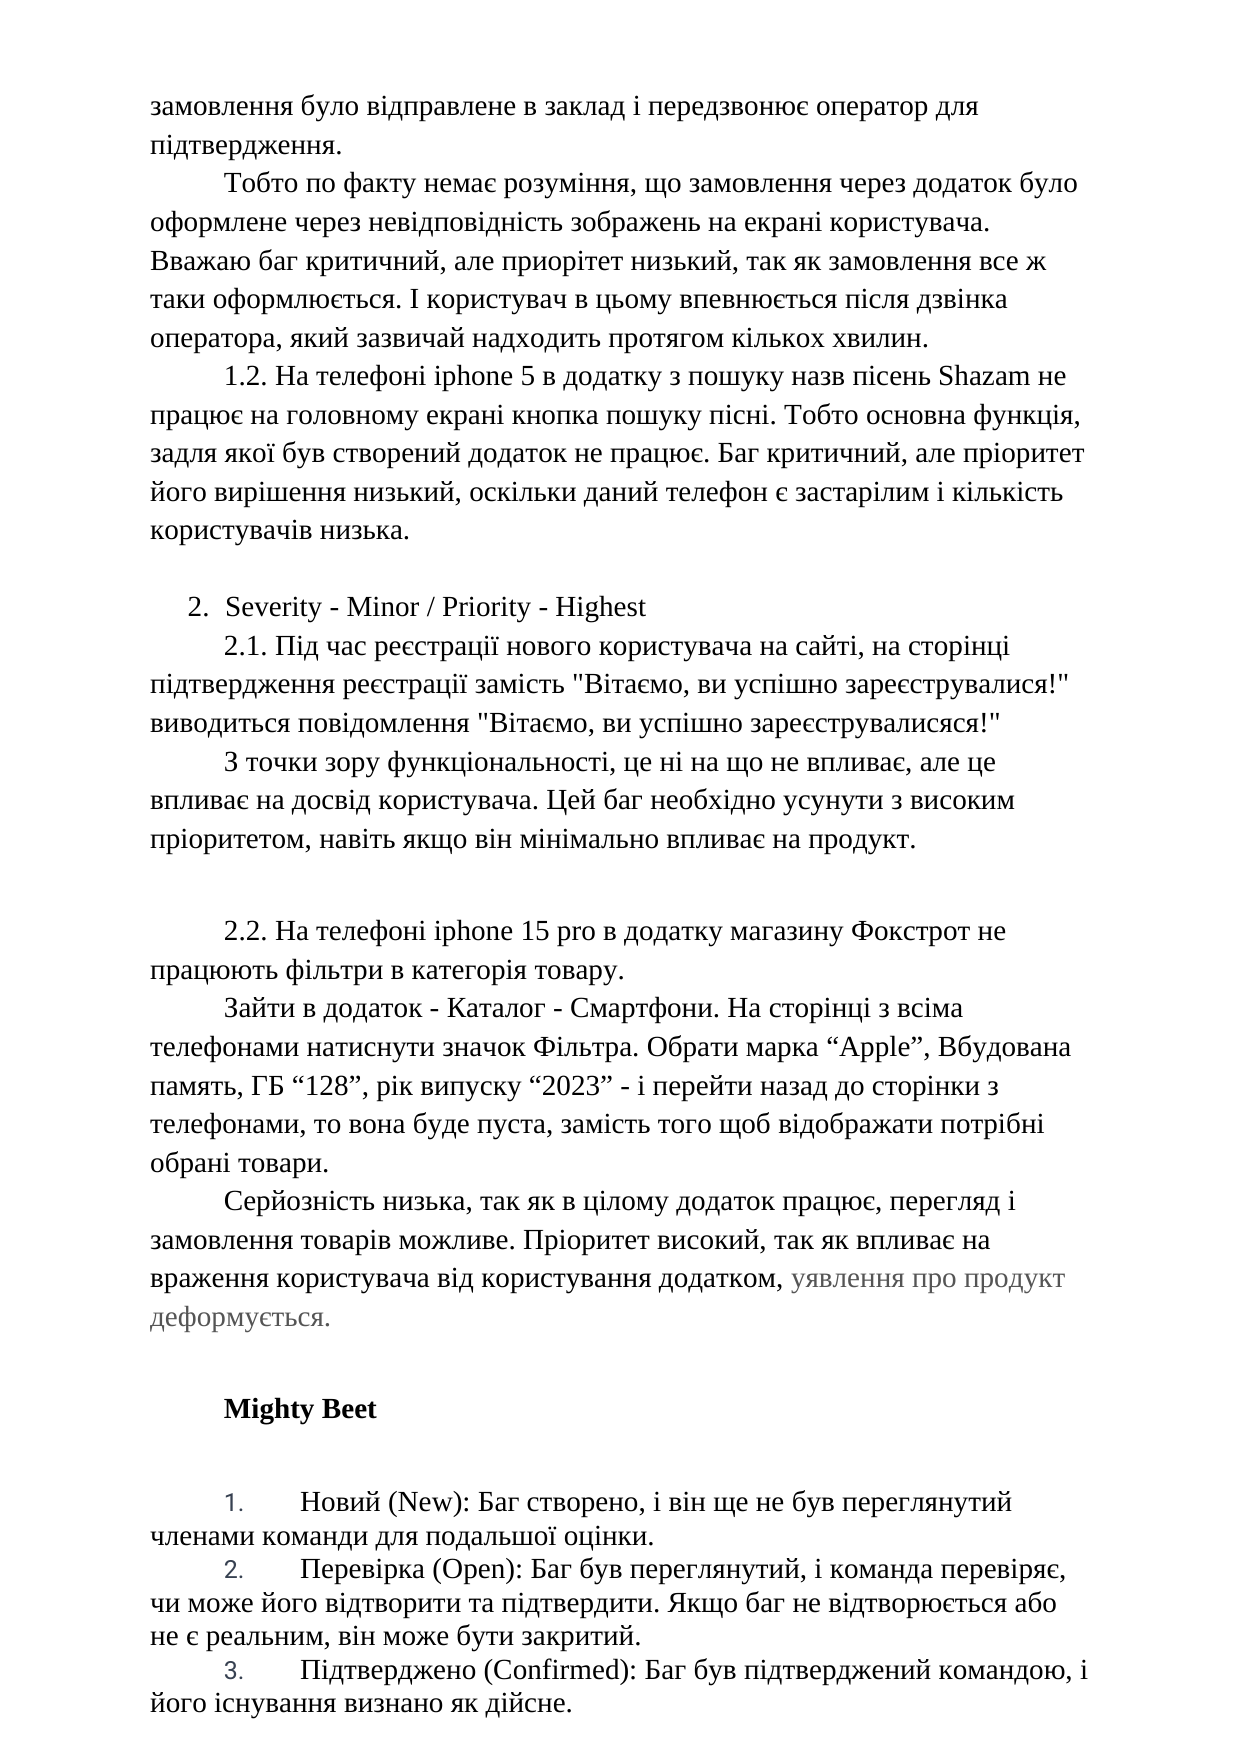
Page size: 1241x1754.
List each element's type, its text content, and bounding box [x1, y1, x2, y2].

text Mighty Beet [150, 1392, 1090, 1425]
text 2.1. Під час реєстрації нового користувача на сайті, на сторінці підтвердження реєстрації замість "Вітаємо, ви успішно зареєструвалися!" виводиться повідомлення "Вітаємо, ви успішно зареєструвалисяся!" [150, 628, 1090, 739]
list Severity - Minor / Priority - Highest [187, 589, 1090, 623]
text Тобто по факту немає розуміння, що замовлення через додаток було оформлене через невідповідність зображень на екрані користувача. Вважаю баг критичний, але приорітет низький, так як замовлення все ж таки оформлюється. І користувач в цьому впевнюється після дзвінка оператора, який зазвичай надходить протягом кількох хвилин. [150, 166, 1090, 353]
list Новий (New): Баг створено, і він ще не був переглянутий членами команди для подальшої оцінки. [150, 1484, 1090, 1551]
text Серйозність низька, так як в цілому додаток працює, перегляд і замовлення товарів можливе. Пріоритет високий, так як впливає на враження користувача від користування додатком, уявлення про продукт деформується. [150, 1183, 1090, 1332]
list Перевірка (Open): Баг був переглянутий, і команда перевіряє, чи може його відтворити та підтвердити. Якщо баг не відтворюється або не є реальним, він може бути закритий. [150, 1551, 1090, 1652]
list Підтверджено (Confirmed): Баг був підтверджений командою, і його існування визнано як дійсне. [150, 1652, 1090, 1719]
text З точки зору функціональності, це ні на що не впливає, але це впливає на досвід користувача. Цей баг необхідно усунути з високим пріоритетом, навіть якщо він мінімально впливає на продукт. [150, 744, 1090, 854]
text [150, 88, 1090, 161]
text 1.2. На телефоні iphone 5 в додатку з пошуку назв пісень Shazam не працює на головному екрані кнопка пошуку пісні. Тобто основна функція, задля якої був створений додаток не працює. Баг критичний, але пріоритет його вирішення низький, оскільки даний телефон є застарілим і кількість користувачів низька. [150, 358, 1090, 546]
text Зайти в додаток - Каталог - Смартфони. На сторінці з всіма телефонами натиснути значок Фільтра. Обрати марка “Apple”, Вбудована память, ГБ “128”, рік випуску “2023” - і перейти назад до сторінки з телефонами, то вона буде пуста, замість того щоб відображати потрібні обрані товари. [150, 991, 1090, 1178]
text 2.2. На телефоні iphone 15 pro в додатку магазину Фокстрот не працюють фільтри в категорія товару. [150, 913, 1090, 986]
